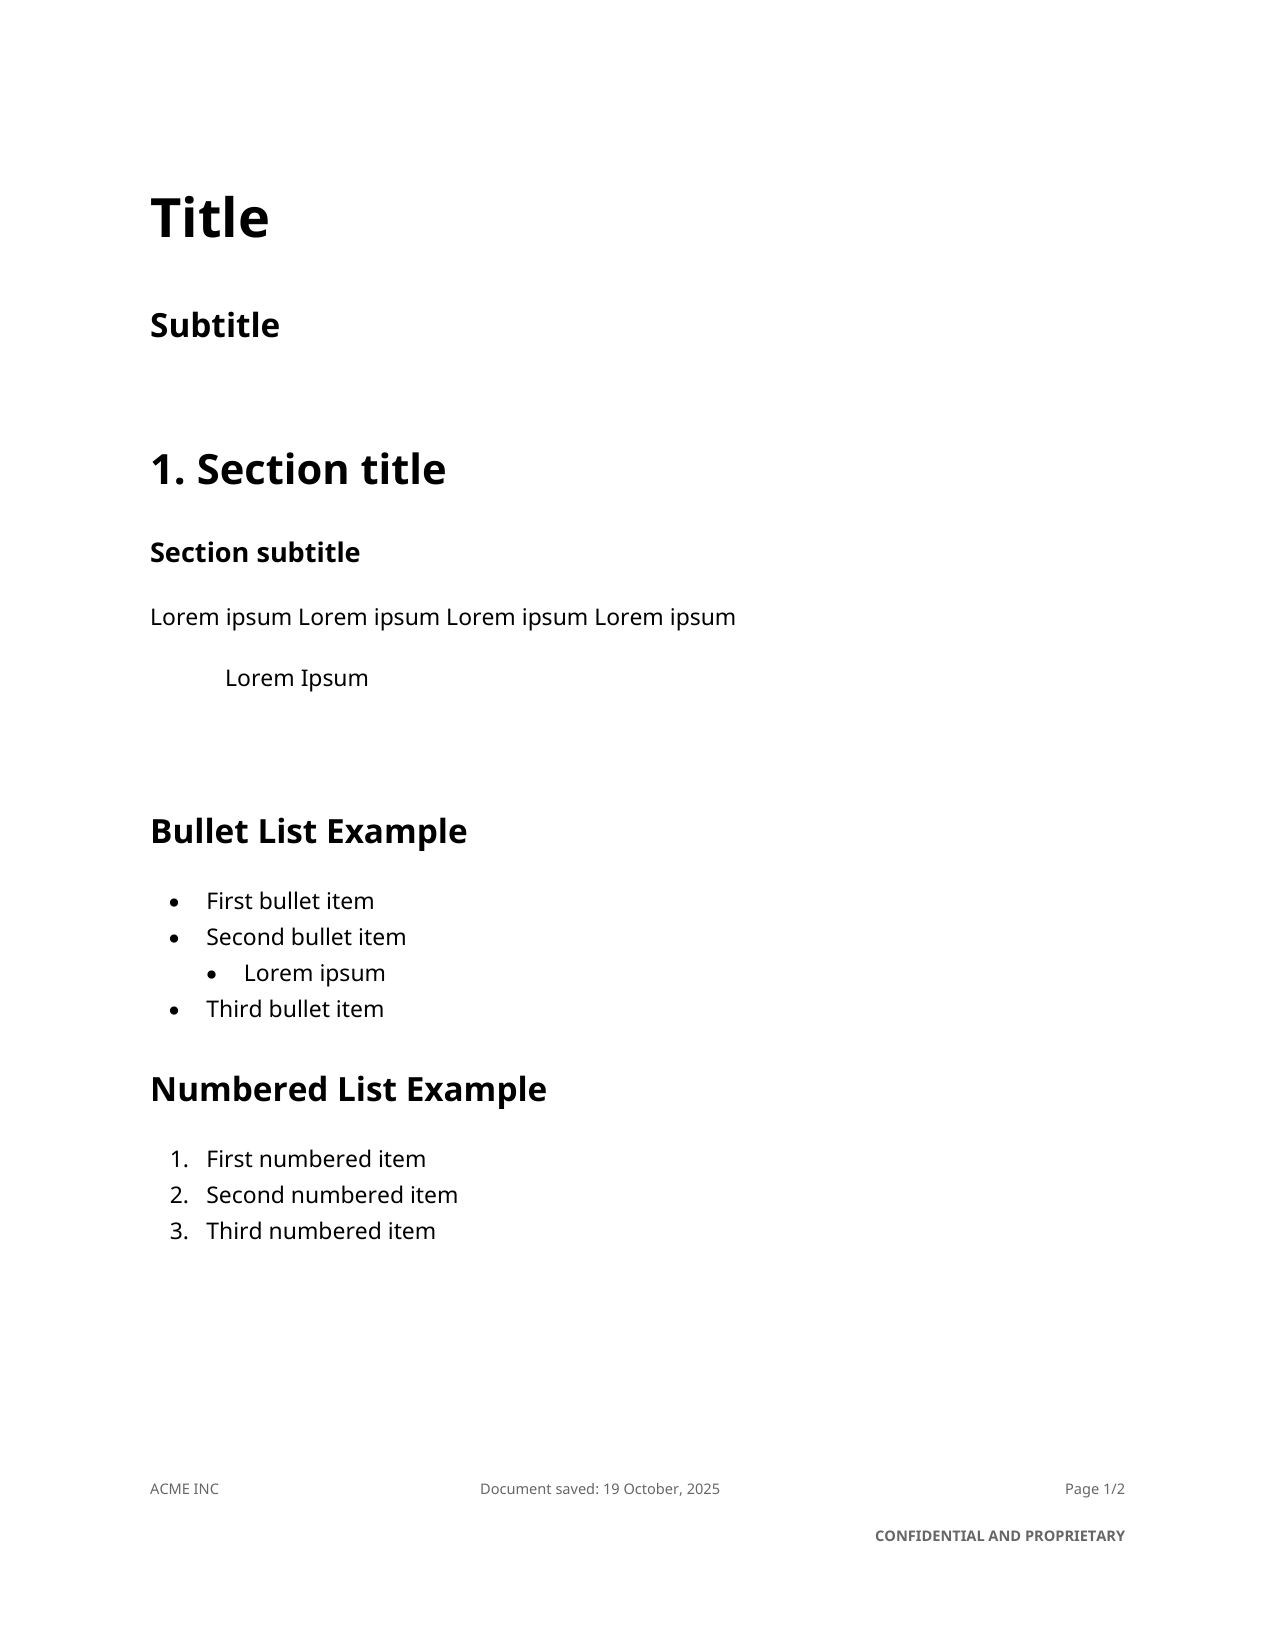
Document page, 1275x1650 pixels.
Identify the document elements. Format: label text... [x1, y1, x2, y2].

list Second bullet item [169, 921, 1125, 952]
list 3. Third numbered item [169, 1215, 1125, 1246]
list First bullet item [169, 885, 1125, 916]
list Third bullet item [169, 993, 1125, 1024]
subtitle Subtitle [150, 301, 1125, 347]
subtitle Numbered List Example [150, 1066, 1125, 1111]
subtitle 1. Section title [150, 439, 1125, 496]
list Lorem ipsum [206, 957, 1125, 988]
text Lorem ipsum Lorem ipsum Lorem ipsum Lorem ipsum [150, 601, 1125, 633]
title Title [150, 179, 1125, 253]
list 1. First numbered item [169, 1143, 1125, 1174]
list Lorem Ipsum [225, 662, 1125, 693]
list 2. Second numbered item [169, 1179, 1125, 1210]
subtitle Bullet List Example [150, 808, 1125, 853]
subtitle Section subtitle [150, 534, 1125, 571]
